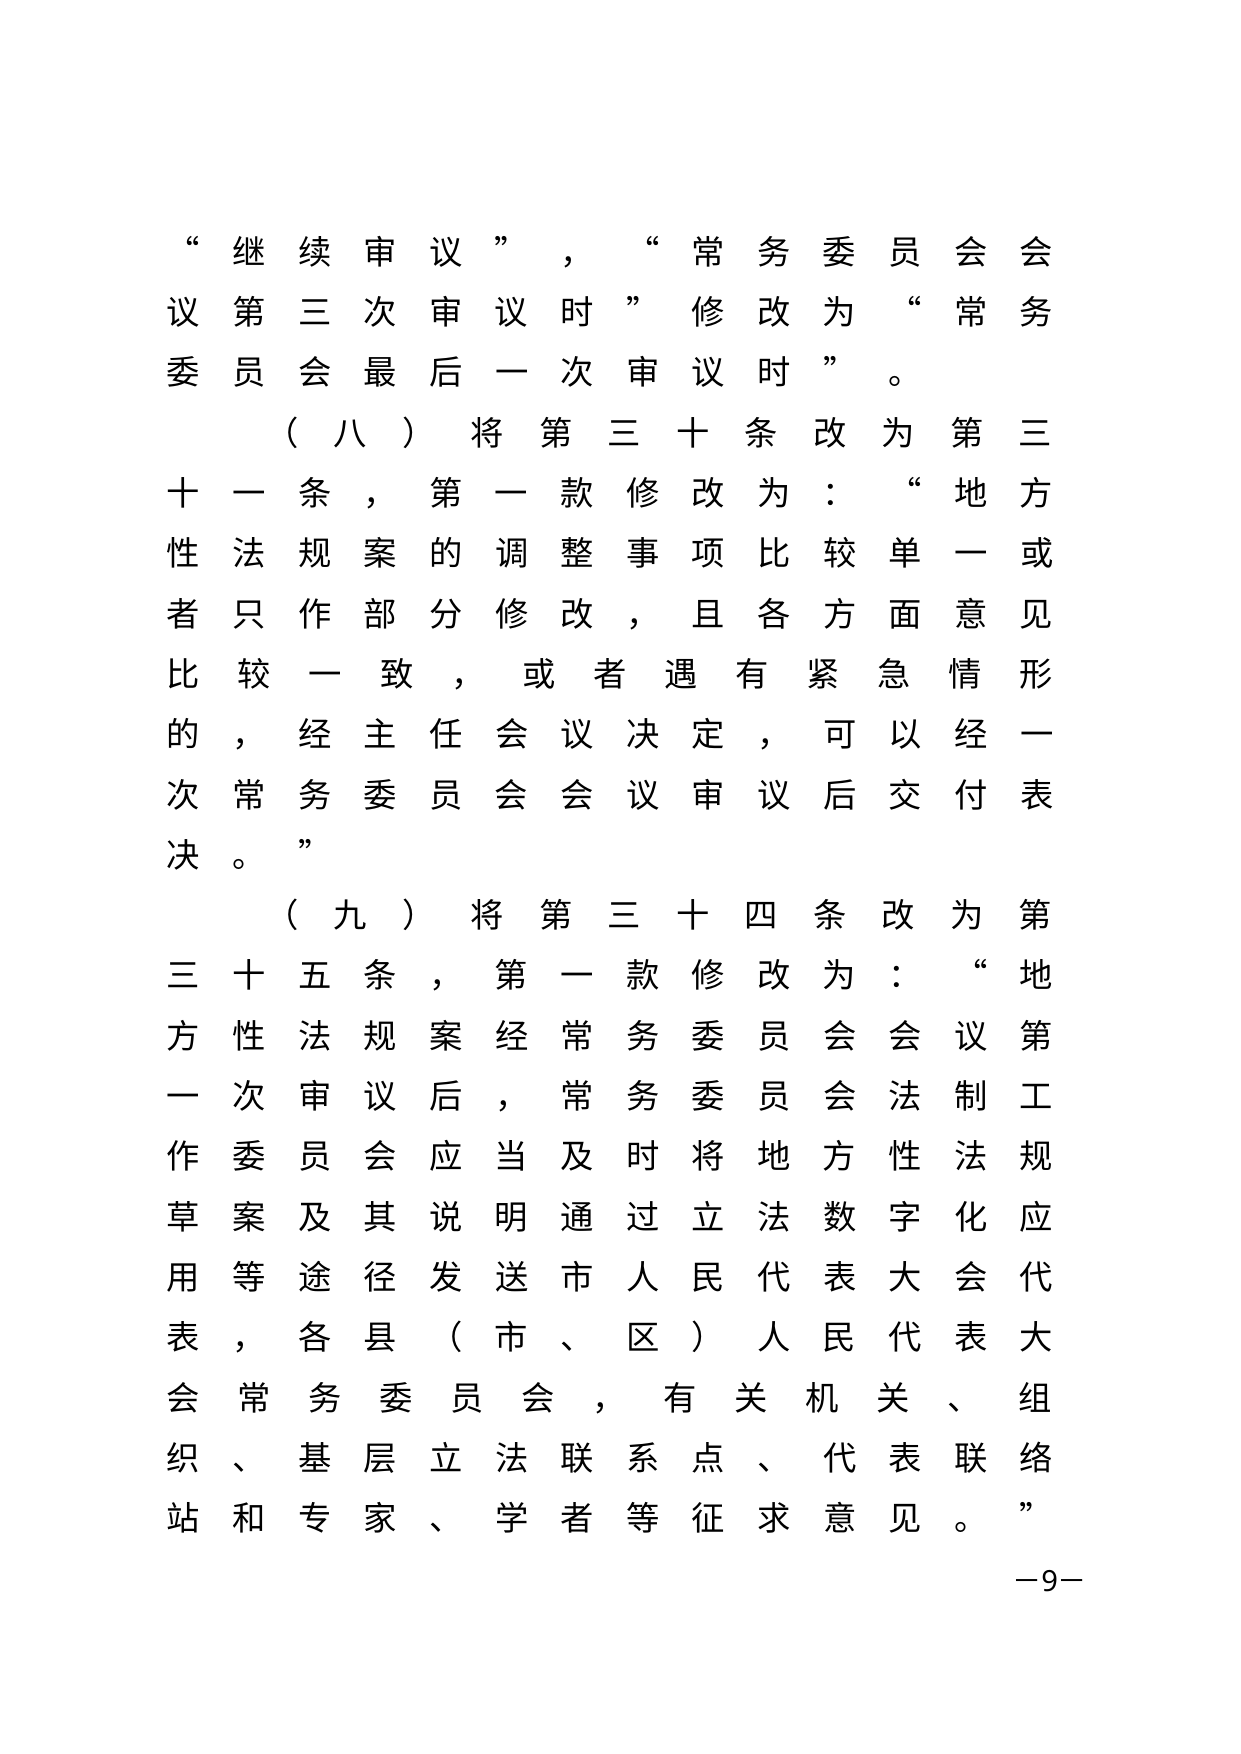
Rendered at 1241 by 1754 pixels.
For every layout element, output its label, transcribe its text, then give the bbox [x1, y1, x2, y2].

list 将第四款中的“实行三次审议”修改为“实行三次以上审议”，“第二次审议”修改为“继续审议”，“常务委员会会议第三次审议时”修改为“常务委员会最后一次审议时”。 [167, 219, 1085, 400]
list （九）将第三十四条改为第三十五条，第一款修改为：“地方性法规案经常务委员会会议第一次审议后，常务委员会法制工作委员会应当及时将地方性法规草案及其说明通过立法数字化应用等途径发送市人民代表大会代表，各县（市、区）人民代表大会常务委员会，有关机关、组织、基层立法联系点、代表联络站和专家、学者等征求意见。” [167, 883, 1085, 1546]
list （八）将第三十条改为第三十一条，第一款修改为：“地方性法规案的调整事项比较单一或者只作部分修改，且各方面意见比较一致，或者遇有紧急情形的，经主任会议决定，可以经一次常务委员会会议审议后交付表决。” [167, 400, 1085, 883]
